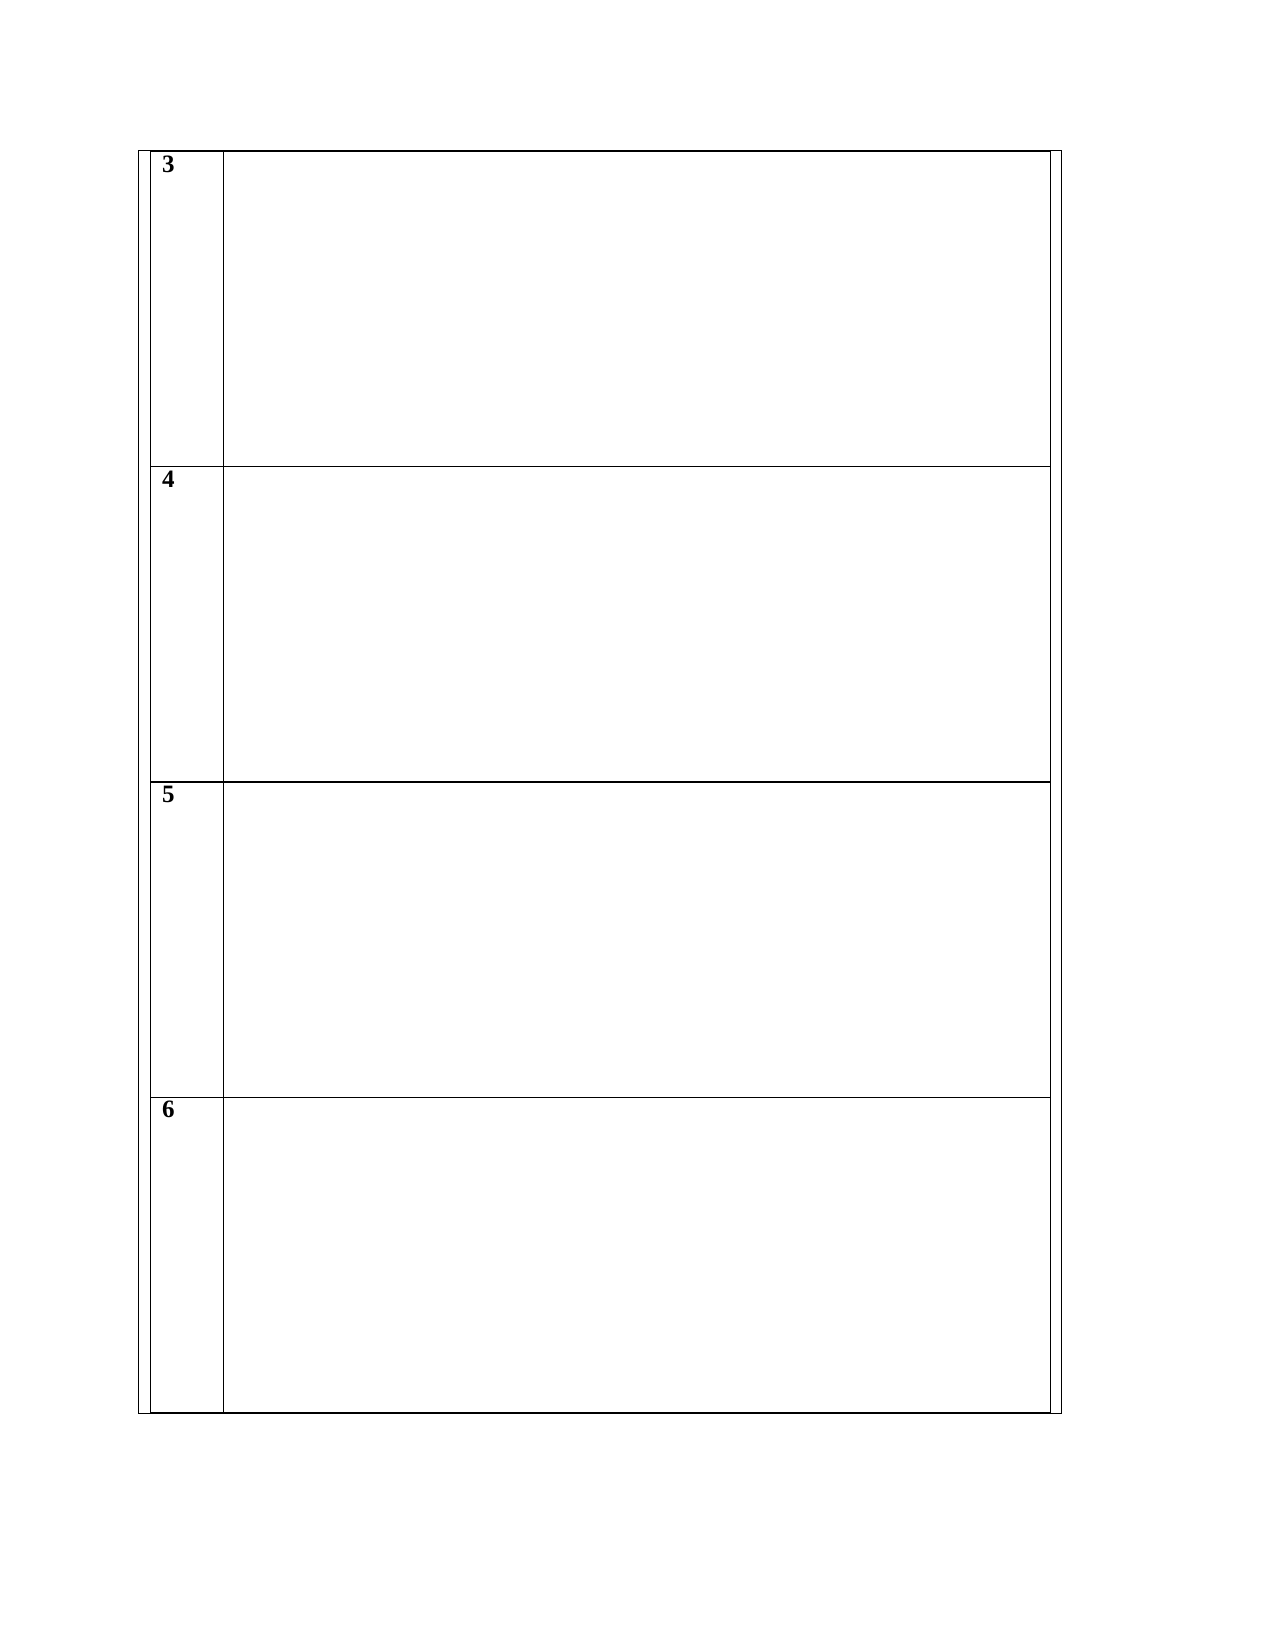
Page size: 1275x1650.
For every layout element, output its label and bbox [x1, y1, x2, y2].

table_cell [1051, 151, 1061, 1413]
table_cell [139, 151, 150, 1413]
